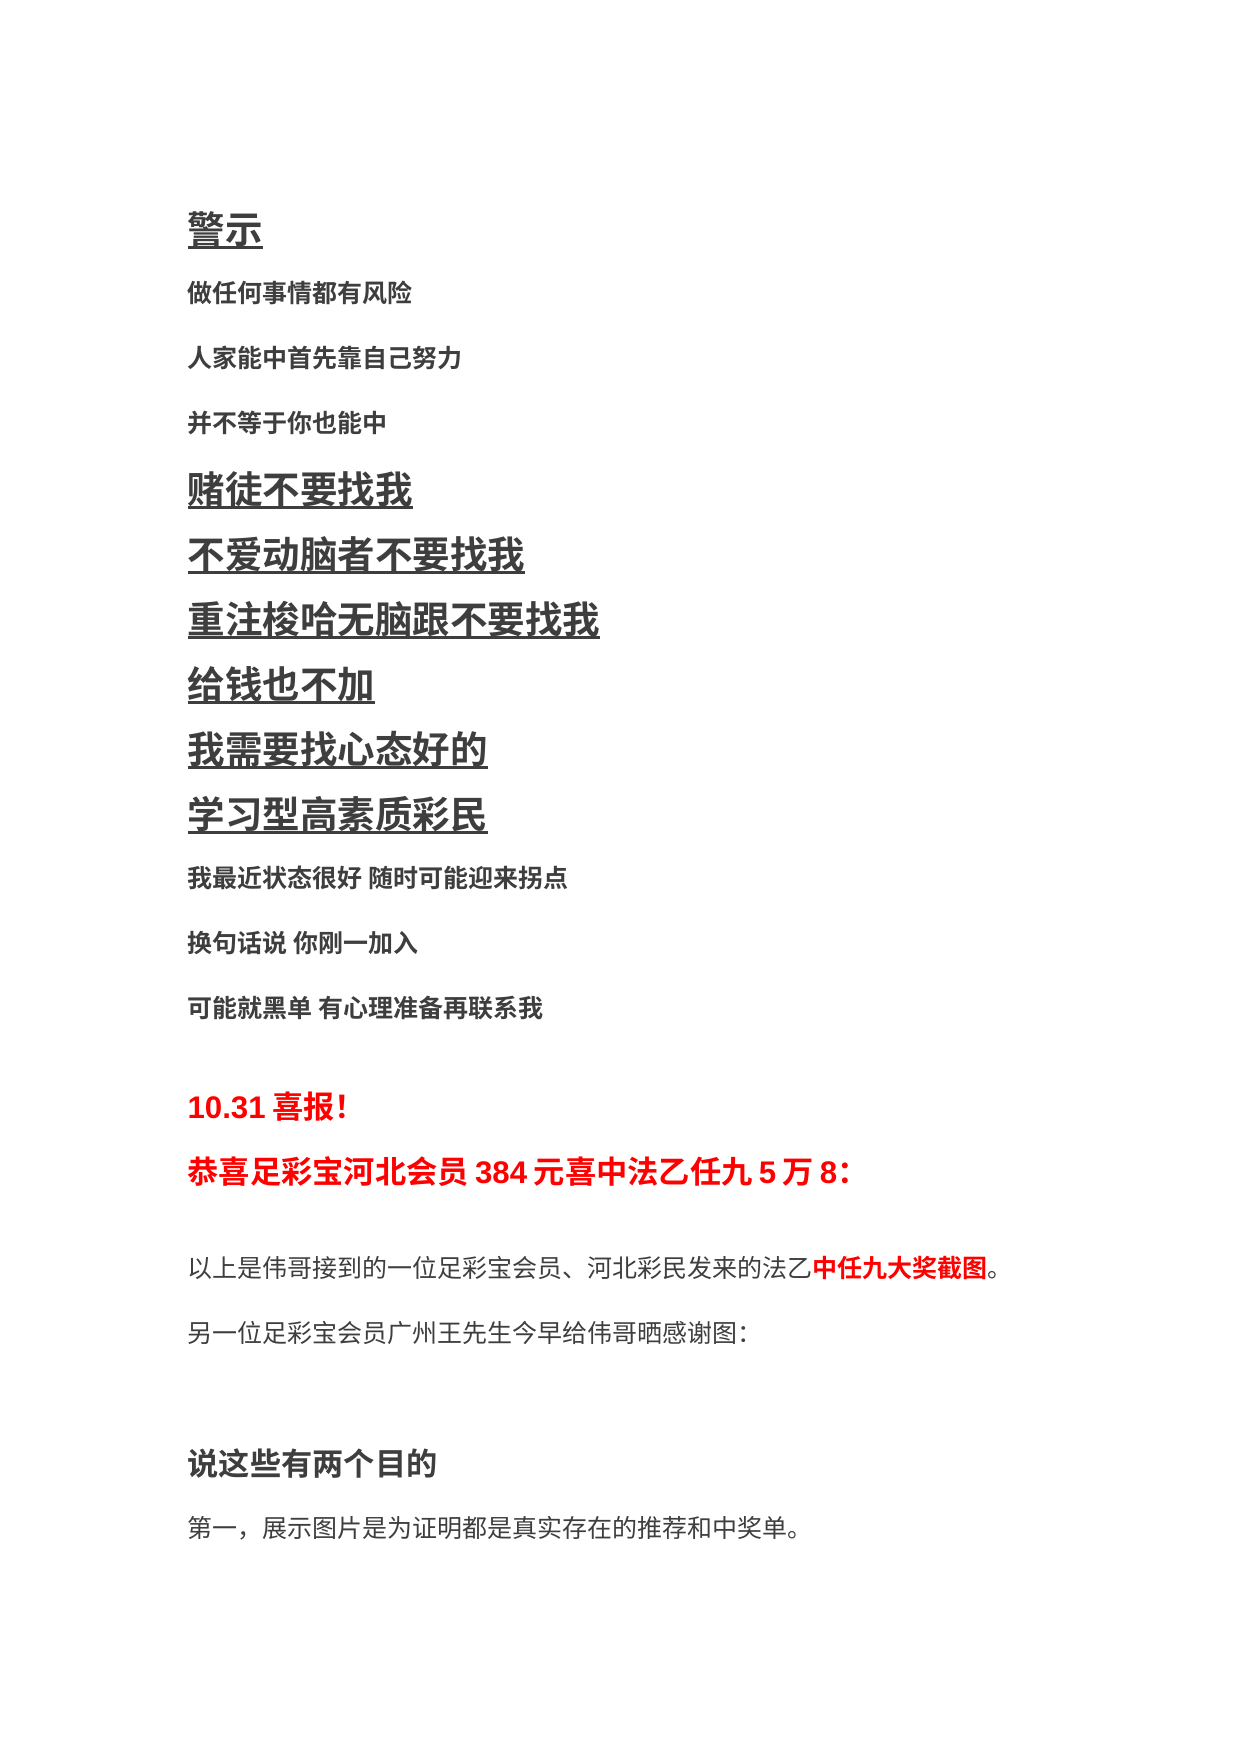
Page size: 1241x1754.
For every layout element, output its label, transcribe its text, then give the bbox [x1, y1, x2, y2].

text 赌徒不要找我 [187, 454, 1053, 519]
text 说这些有两个目的 [187, 1429, 1053, 1494]
text 我最近状态很好 随时可能迎来拐点 [187, 844, 1053, 909]
text 第一，展示图片是为证明都是真实存在的推荐和中奖单。 [187, 1494, 1053, 1559]
text 并不等于你也能中 [187, 389, 1053, 454]
text 不爱动脑者不要找我 [187, 519, 1053, 584]
text 可能就黑单 有心理准备再联系我 [187, 974, 1053, 1039]
text 重注梭哈无脑跟不要找我 [187, 584, 1053, 649]
text 10.31喜报！ [187, 1072, 1053, 1137]
text 换句话说 你刚一加入 [187, 909, 1053, 974]
text 以上是伟哥接到的一位足彩宝会员、河北彩民发来的法乙中任九大奖截图。 [187, 1202, 1053, 1299]
text 人家能中首先靠自己努力 [187, 324, 1053, 389]
text 我需要找心态好的 [187, 714, 1053, 779]
text 给钱也不加 [187, 649, 1053, 714]
text 恭喜足彩宝河北会员384元喜中法乙任九5万8： [187, 1137, 1053, 1202]
text 警示 [187, 194, 1053, 259]
text 做任何事情都有风险 [187, 259, 1053, 324]
text 另一位足彩宝会员广州王先生今早给伟哥晒感谢图： [187, 1299, 1053, 1364]
text 学习型高素质彩民 [187, 779, 1053, 844]
